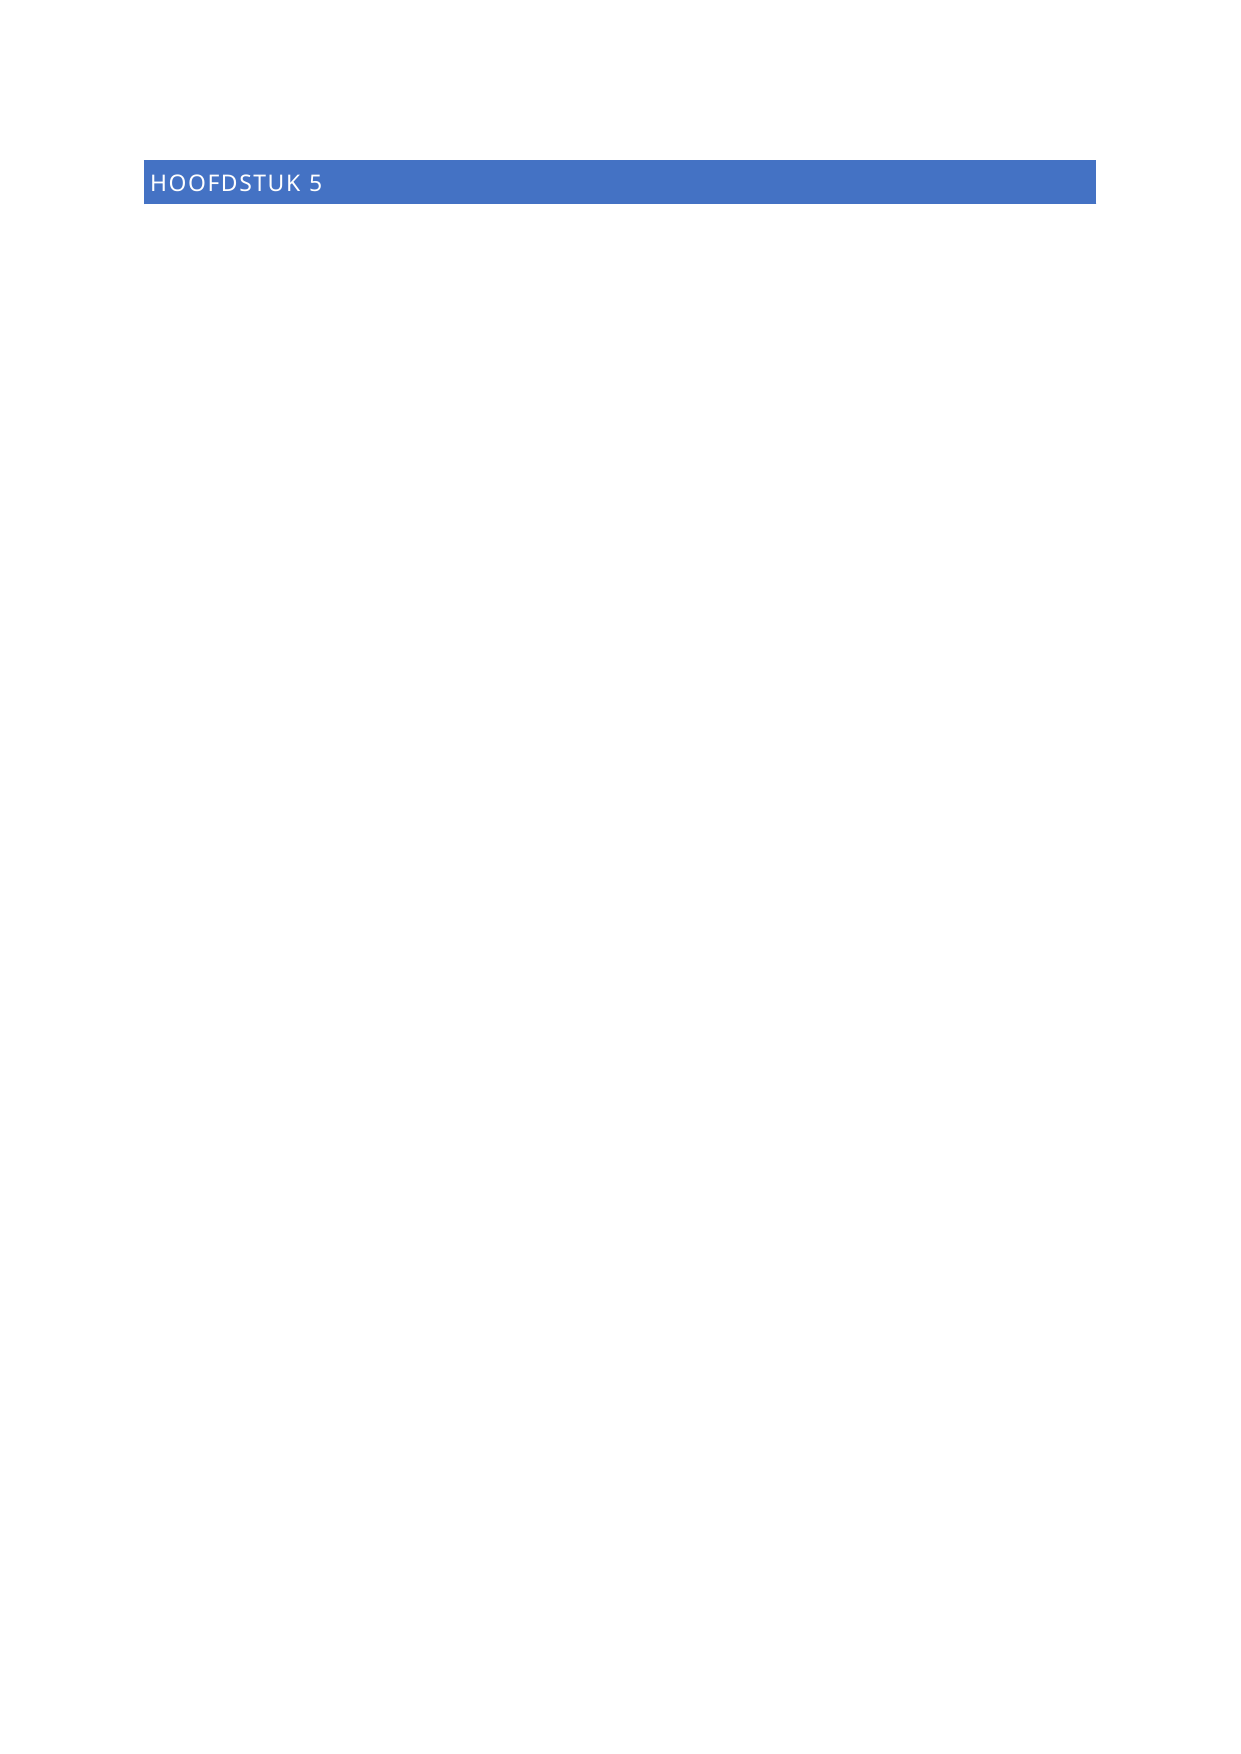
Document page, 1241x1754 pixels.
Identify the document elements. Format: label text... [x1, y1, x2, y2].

subtitle Hoofdstuk 5 [150, 167, 1090, 198]
